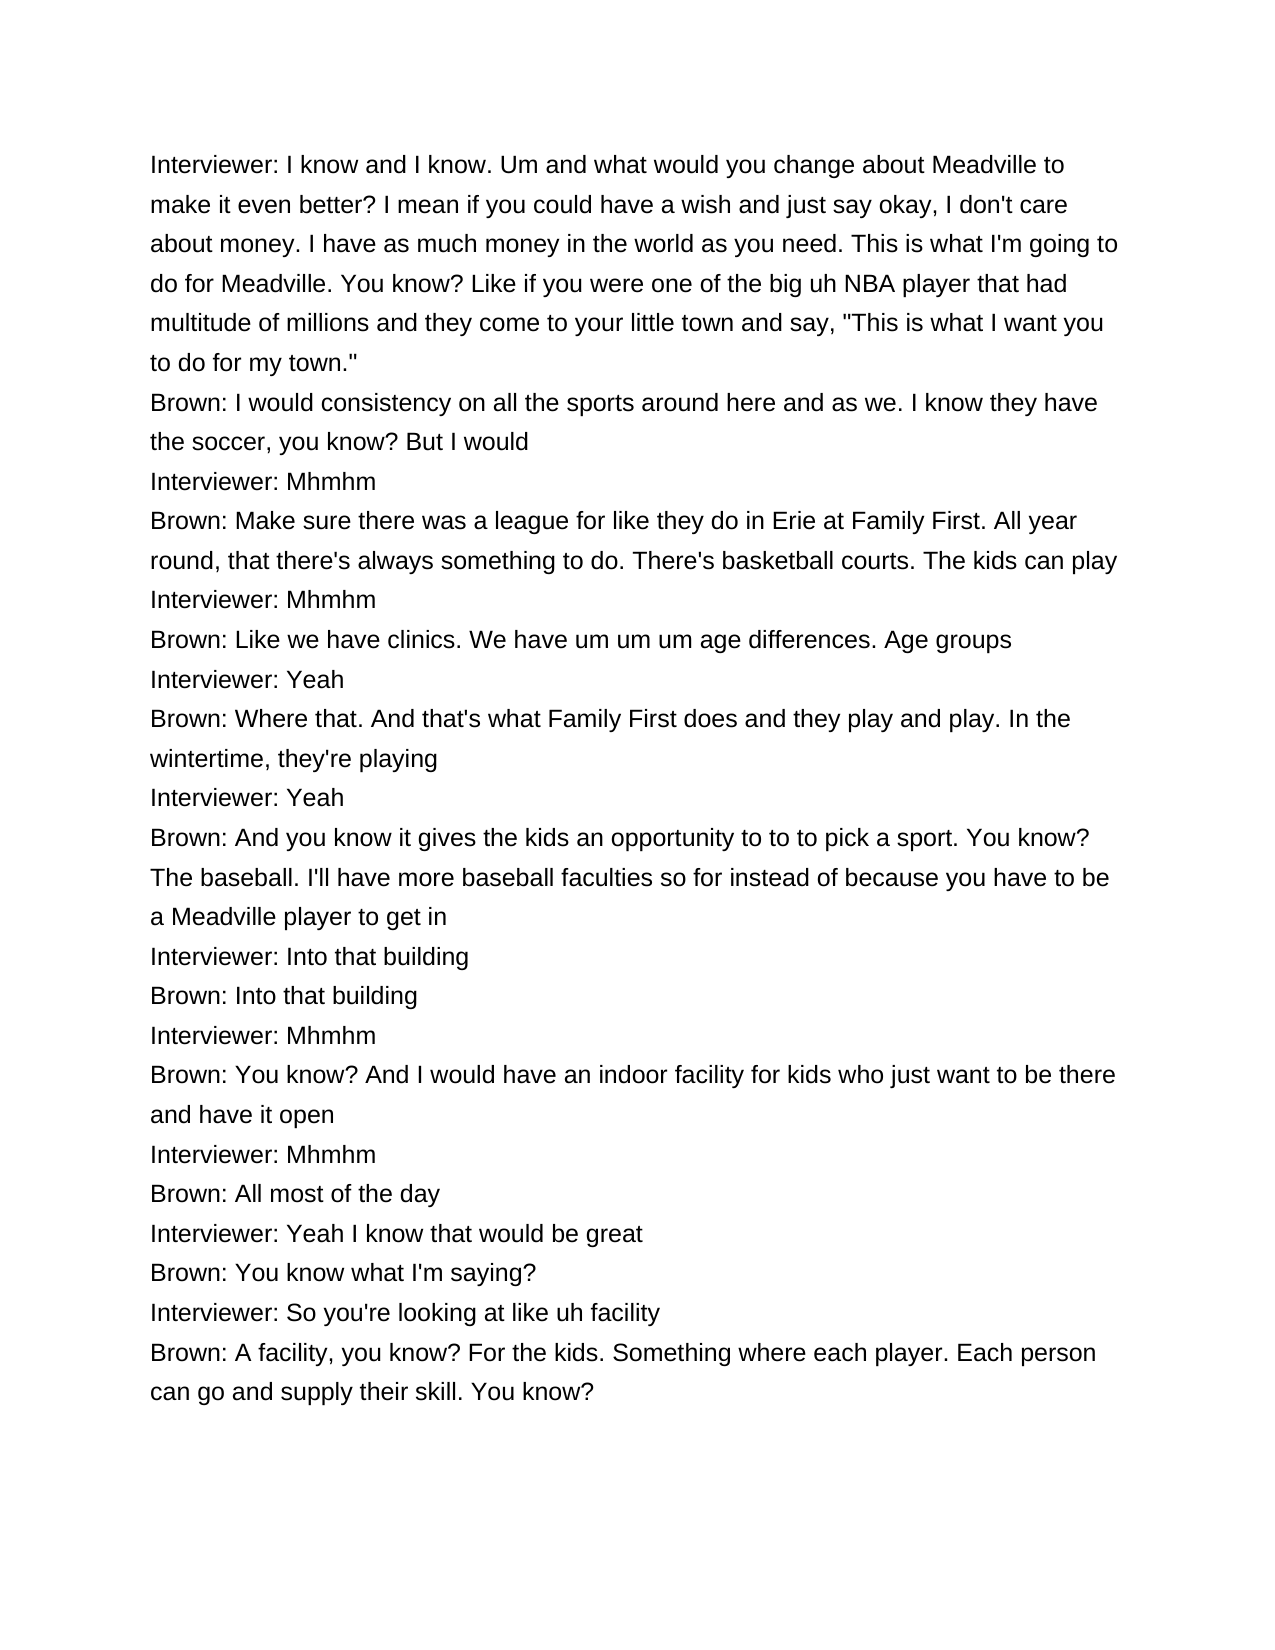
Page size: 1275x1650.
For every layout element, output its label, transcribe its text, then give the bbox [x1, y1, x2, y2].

text Brown: You know what I'm saying? [150, 1258, 1125, 1287]
text Brown: Like we have clinics. We have um um um age differences. Age groups [150, 625, 1125, 654]
text Interviewer: Mhmhm [150, 1021, 1125, 1049]
text Interviewer: Mhmhm [150, 1139, 1125, 1168]
text Brown: And you know it gives the kids an opportunity to to to pick a sport. You know? The baseball. I'll have more baseball faculties so for instead of because you have to be a Meadville player to get in [150, 823, 1125, 931]
text Interviewer: Into that building [150, 942, 1125, 970]
text Brown: I would consistency on all the sports around here and as we. I know they have the soccer, you know? But I would [150, 387, 1125, 456]
text Interviewer: Mhmhm [150, 585, 1125, 614]
text Brown: A facility, you know? For the kids. Something where each player. Each person can go and supply their skill. You know? [150, 1337, 1125, 1406]
text Brown: Where that. And that's what Family First does and they play and play. In the wintertime, they're playing [150, 704, 1125, 772]
text Brown: All most of the day [150, 1179, 1125, 1208]
text Brown: Into that building [150, 981, 1125, 1010]
text Interviewer: Yeah [150, 664, 1125, 693]
text Interviewer: So you're looking at like uh facility [150, 1298, 1125, 1327]
text Brown: You know? And I would have an indoor facility for kids who just want to be there and have it open [150, 1060, 1125, 1129]
text Interviewer: I know and I know. Um and what would you change about Meadville to make it even better? I mean if you could have a wish and just say okay, I don't care about money. I have as much money in the world as you need. This is what I'm going to do for Meadville. You know? Like if you were one of the big uh NBA player that had multitude of millions and they come to your little town and say, "This is what I want you to do for my town." [150, 150, 1125, 377]
text Interviewer: Yeah I know that would be great [150, 1219, 1125, 1247]
text Interviewer: Mhmhm [150, 467, 1125, 495]
text Brown: Make sure there was a league for like they do in Erie at Family First. All year round, that there's always something to do. There's basketball courts. The kids can play [150, 506, 1125, 574]
text Interviewer: Yeah [150, 783, 1125, 812]
